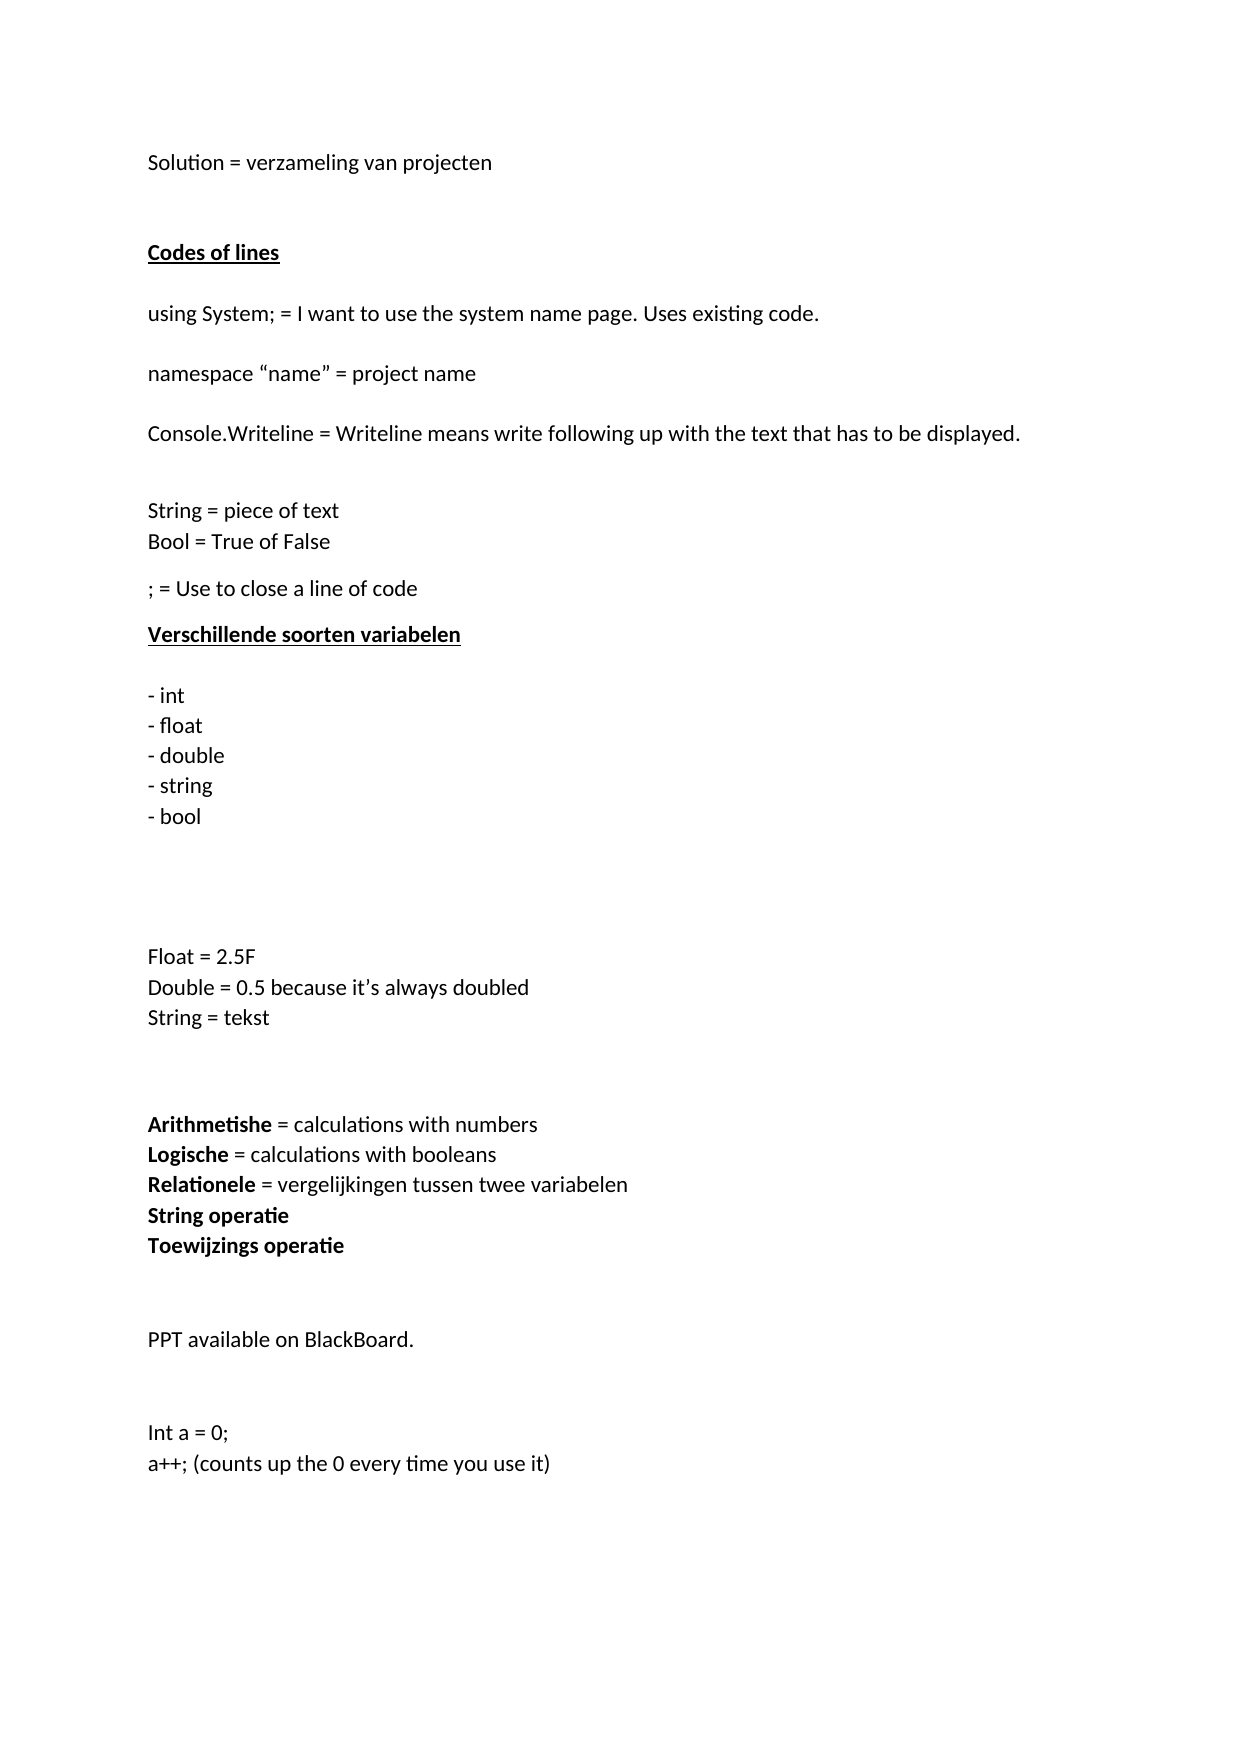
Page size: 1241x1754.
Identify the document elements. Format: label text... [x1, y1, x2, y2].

text PPT available on BlackBoard. [148, 1325, 1093, 1353]
text Verschillende soorten variabelen - int - float - double - string - bool [148, 621, 1093, 830]
text Arithmetishe = calculations with numbers Logische = calculations with booleans Relationele = vergelijkingen tussen twee variabelen String operatie Toewijzings operatie [148, 1050, 1093, 1259]
text Float = 2.5F Double = 0.5 because it’s always doubled String = tekst [148, 942, 1093, 1031]
text Int a = 0; a++; (counts up the 0 every time you use it) [148, 1418, 1093, 1477]
text Solution = verzameling van projecten Codes of lines using System; = I want to use the system name page. Uses existing code. namespace “name” = project name Console.Writeline = Writeline means write following up with the text that has to be displayed. [148, 148, 1093, 478]
text String = piece of text Bool = True of False [148, 497, 1093, 555]
text ; = Use to close a line of code [148, 574, 1093, 602]
